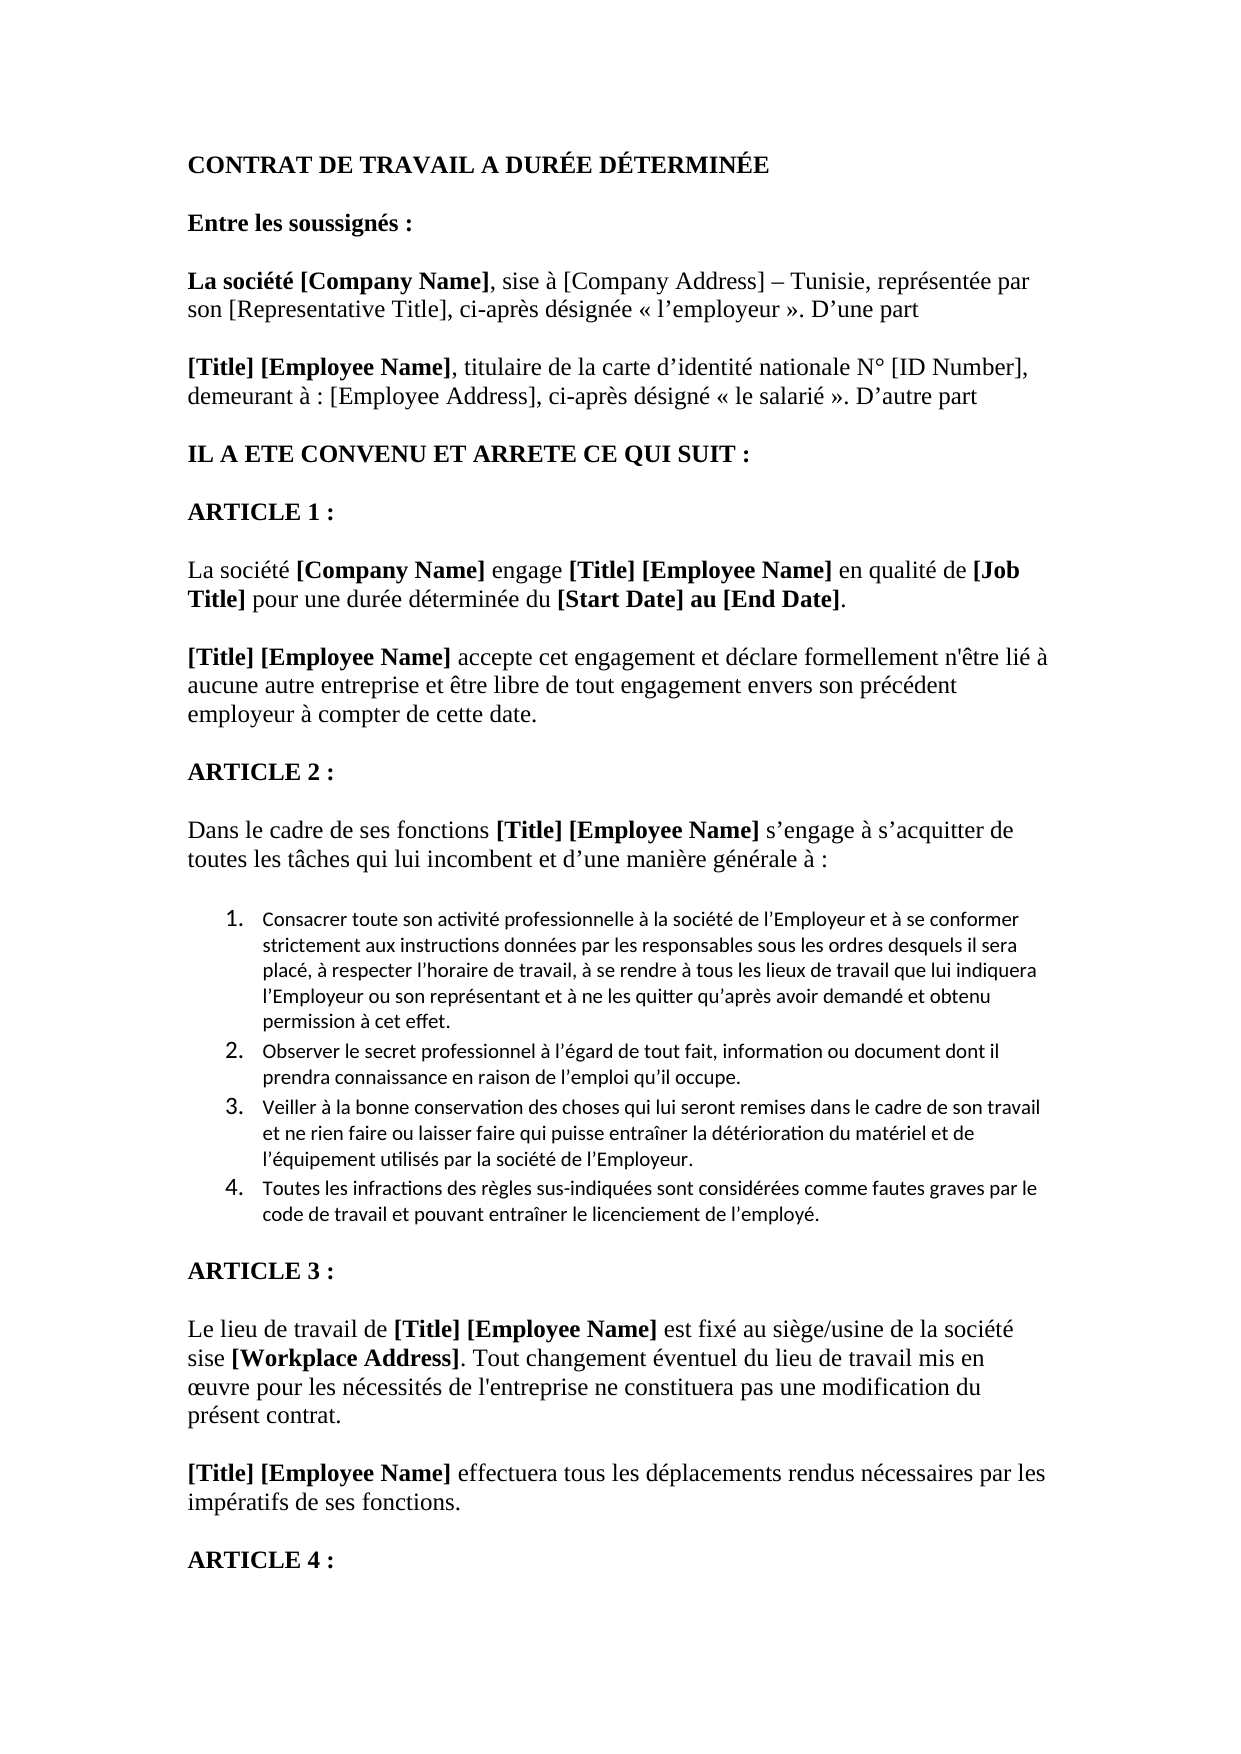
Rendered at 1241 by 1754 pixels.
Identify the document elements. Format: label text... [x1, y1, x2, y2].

list Consacrer toute son activité professionnelle à la société de l’Employeur et à se conformer strictement aux instructions données par les responsables sous les ordres desquels il sera placé, à respecter l’horaire de travail, à se rendre à tous les lieux de travail que lui indiquera l’Employeur ou son représentant et à ne les quitter qu’après avoir demandé et obtenu permission à cet effet. [225, 902, 1053, 1034]
text La société [Company Name], sise à [Company Address] – Tunisie, représentée par son [Representative Title], ci-après désignée « l’employeur ». D’une part [187, 266, 1053, 323]
text La société [Company Name] engage [Title] [Employee Name] en qualité de [Job Title] pour une durée déterminée du [Start Date] au [End Date]. [187, 555, 1053, 612]
text ARTICLE 4 : [187, 1545, 1053, 1574]
text [Title] [Employee Name] effectuera tous les déplacements rendus nécessaires par les impératifs de ses fonctions. [187, 1458, 1053, 1516]
text CONTRAT DE TRAVAIL A DURÉE DÉTERMINÉE [187, 150, 1053, 179]
list Toutes les infractions des règles sus-indiquées sont considérées comme fautes graves par le code de travail et pouvant entraîner le licenciement de l’employé. [225, 1171, 1053, 1227]
text [Title] [Employee Name], titulaire de la carte d’identité nationale N° [ID Number], demeurant à : [Employee Address], ci-après désigné « le salarié ». D’autre part [187, 352, 1053, 410]
text Entre les soussignés : [187, 208, 1053, 237]
list Veiller à la bonne conservation des choses qui lui seront remises dans le cadre de son travail et ne rien faire ou laisser faire qui puisse entraîner la détérioration du matériel et de l’équipement utilisés par la société de l’Employeur. [225, 1090, 1053, 1171]
text [Title] [Employee Name] accepte cet engagement et déclare formellement n'être lié à aucune autre entreprise et être libre de tout engagement envers son précédent employeur à compter de cette date. [187, 642, 1053, 728]
text ARTICLE 1 : [187, 497, 1053, 526]
text Le lieu de travail de [Title] [Employee Name] est fixé au siège/usine de la société sise [Workplace Address]. Tout changement éventuel du lieu de travail mis en œuvre pour les nécessités de l'entreprise ne constituera pas une modification du présent contrat. [187, 1314, 1053, 1429]
text ARTICLE 3 : [187, 1256, 1053, 1285]
text IL A ETE CONVENU ET ARRETE CE QUI SUIT : [187, 439, 1053, 468]
text ARTICLE 2 : [187, 757, 1053, 786]
list Observer le secret professionnel à l’égard de tout fait, information ou document dont il prendra connaissance en raison de l’emploi qu’il occupe. [225, 1034, 1053, 1090]
text Dans le cadre de ses fonctions [Title] [Employee Name] s’engage à s’acquitter de toutes les tâches qui lui incombent et d’une manière générale à : [187, 815, 1053, 872]
